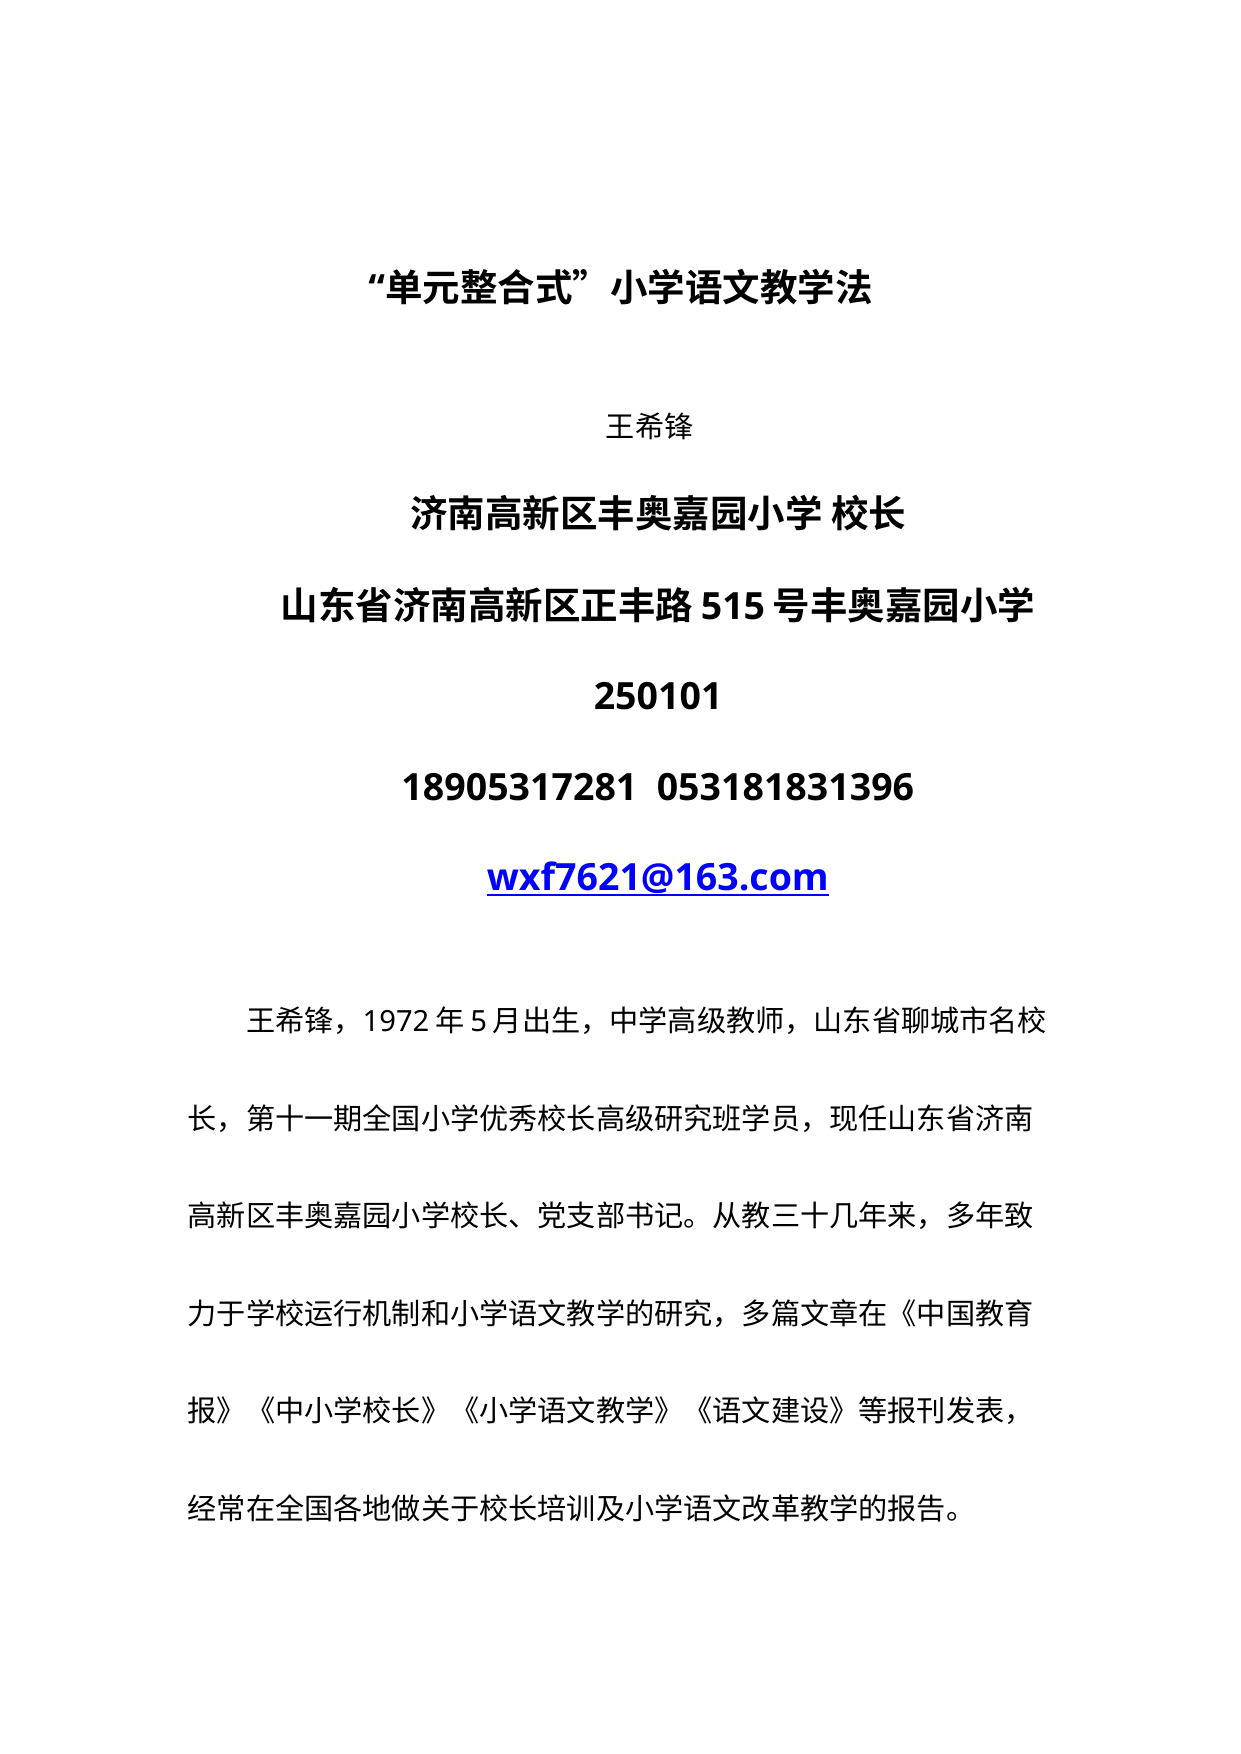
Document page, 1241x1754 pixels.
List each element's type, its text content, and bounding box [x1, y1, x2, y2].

text “单元整合式”小学语文教学法 [187, 252, 1053, 317]
text 250101 [187, 662, 1053, 727]
text 王希锋，1972年5月出生，中学高级教师，山东省聊城市名校长，第十一期全国小学优秀校长高级研究班学员，现任山东省济南高新区丰奥嘉园小学校长、党支部书记。从教三十几年来，多年致力于学校运行机制和小学语文教学的研究，多篇文章在《中国教育报》《中小学校长》《小学语文教学》《语文建设》等报刊发表，经常在全国各地做关于校长培训及小学语文改革教学的报告。 [187, 986, 1053, 1539]
text 18905317281 053181831396 [187, 753, 1053, 818]
text 王希锋 [187, 392, 1053, 457]
text 山东省济南高新区正丰路515号丰奥嘉园小学 [187, 570, 1053, 635]
text wxf7621@163.com [187, 843, 1053, 908]
text 济南高新区丰奥嘉园小学 校长 [187, 478, 1053, 543]
